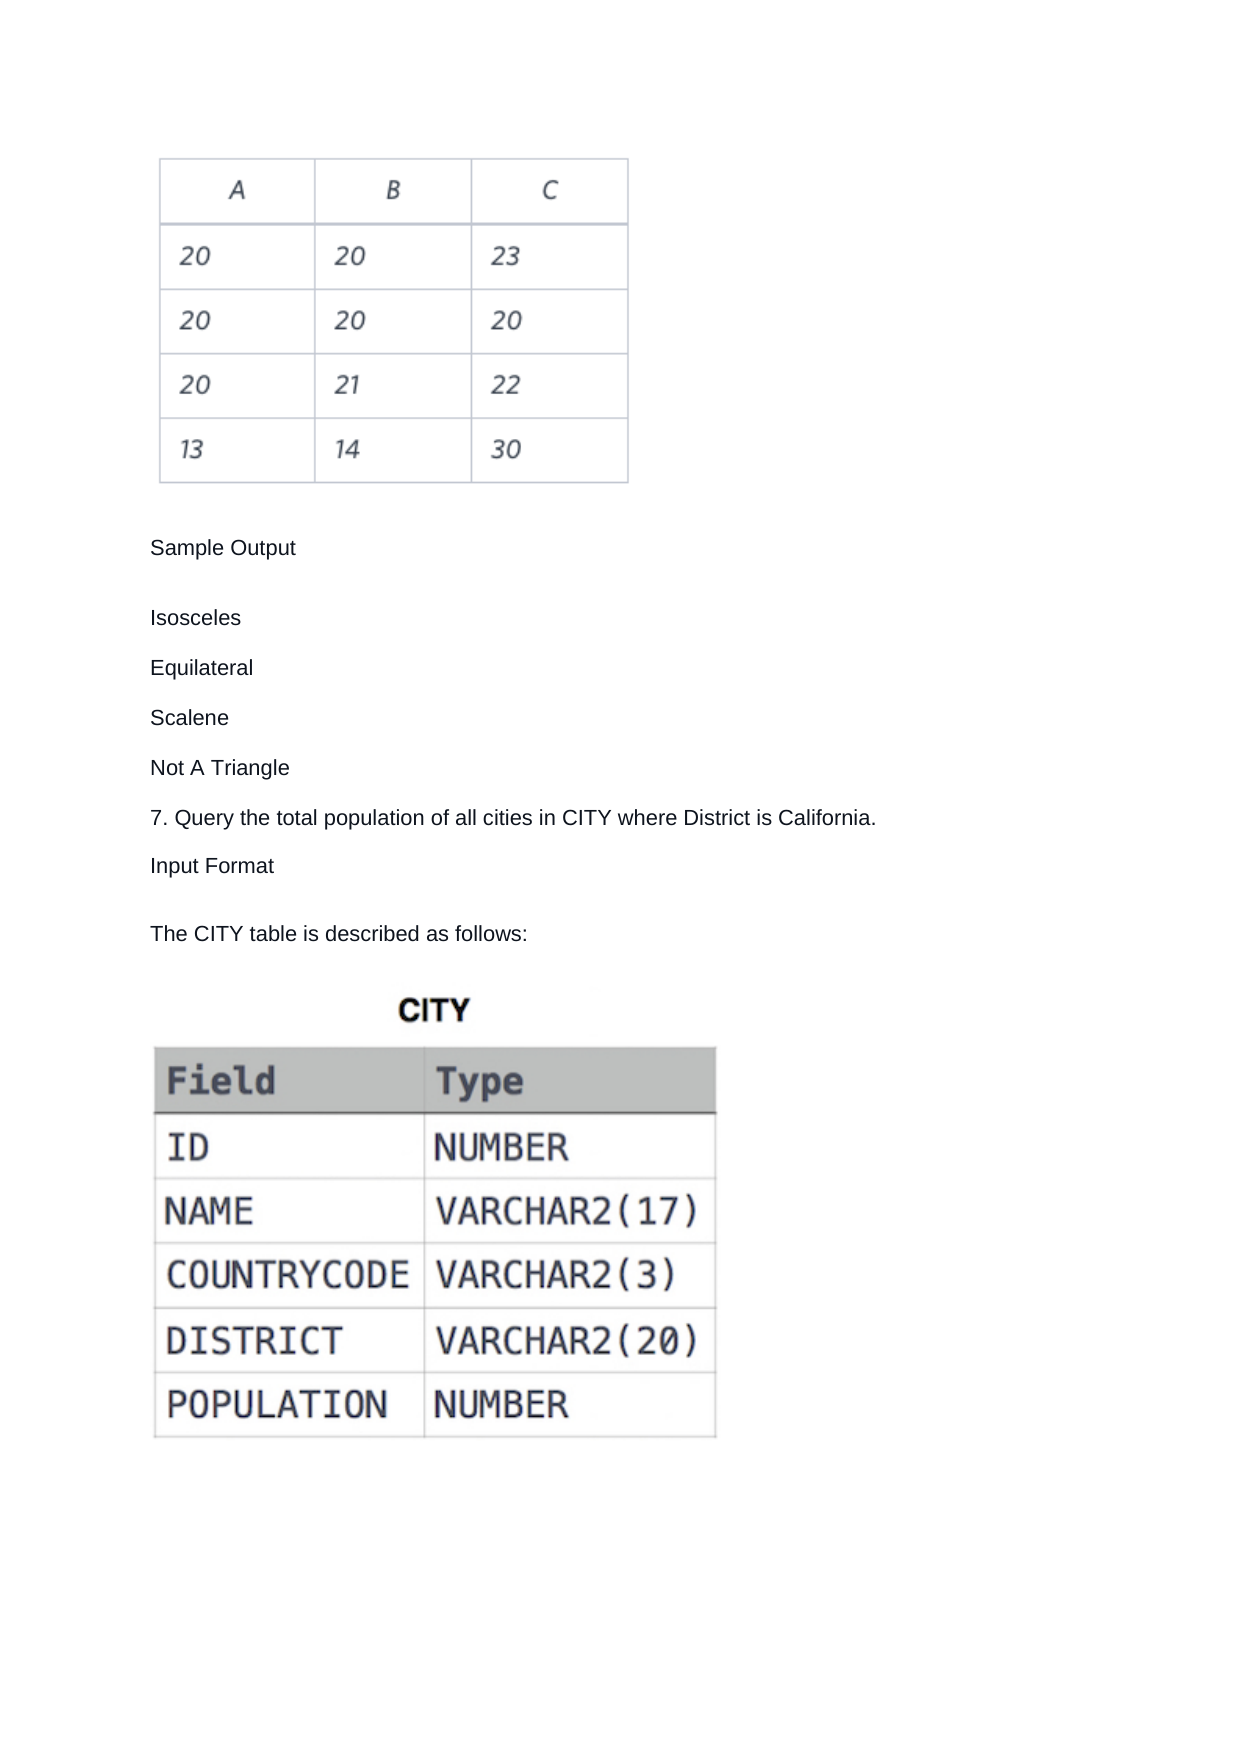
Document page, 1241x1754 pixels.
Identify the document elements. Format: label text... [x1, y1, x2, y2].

text Isosceles [150, 604, 1090, 629]
text Sample Output [150, 535, 1090, 560]
text Input Format [150, 853, 1090, 878]
picture [150, 150, 639, 493]
text 7. Query the total population of all cities in CITY where District is California. [150, 805, 1090, 830]
picture [150, 972, 721, 1441]
text Not A Triangle [150, 755, 1090, 780]
text Equilateral [150, 654, 1090, 680]
text Scalene [150, 705, 1090, 730]
